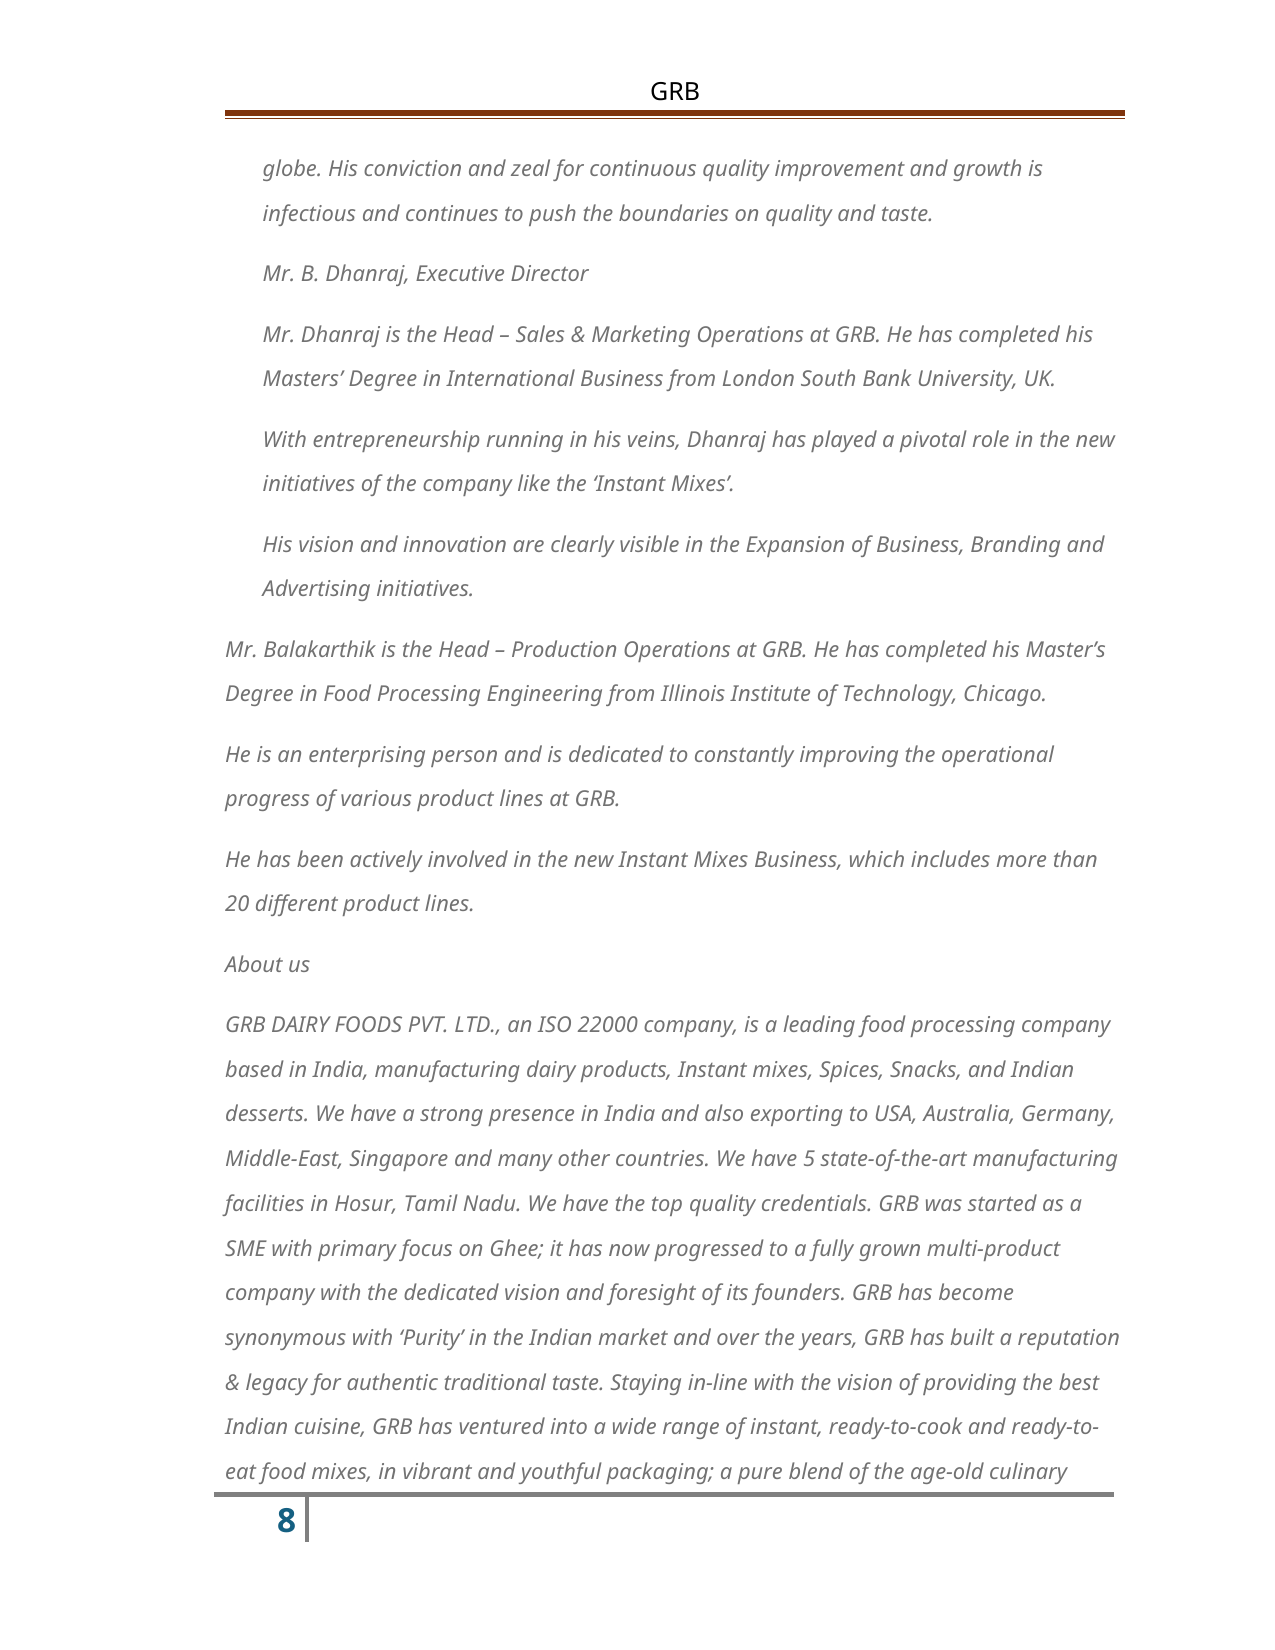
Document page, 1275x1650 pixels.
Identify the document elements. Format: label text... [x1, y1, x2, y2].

text Mr. B. Dhanraj, Executive Director [262, 258, 1125, 288]
text About us [225, 949, 1125, 978]
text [262, 153, 1125, 228]
text Mr. Balakarthik is the Head – Production Operations at GRB. He has completed his Master’s Degree in Food Processing Engineering from Illinois Institute of Technology, Chicago. [225, 634, 1125, 708]
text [225, 1009, 1125, 1486]
text His vision and innovation are clearly visible in the Expansion of Business, Branding and Advertising initiatives. [262, 529, 1125, 603]
text He is an enterprising person and is dedicated to constantly improving the operational progress of various product lines at GRB. [225, 739, 1125, 813]
text Mr. Dhanraj is the Head – Sales & Marketing Operations at GRB. He has completed his Masters’ Degree in International Business from London South Bank University, UK. [262, 319, 1125, 393]
text He has been actively involved in the new Instant Mixes Business, which includes more than 20 different product lines. [225, 844, 1125, 918]
text With entrepreneurship running in his veins, Dhanraj has played a pivotal role in the new initiatives of the company like the ‘Instant Mixes’. [262, 424, 1125, 498]
